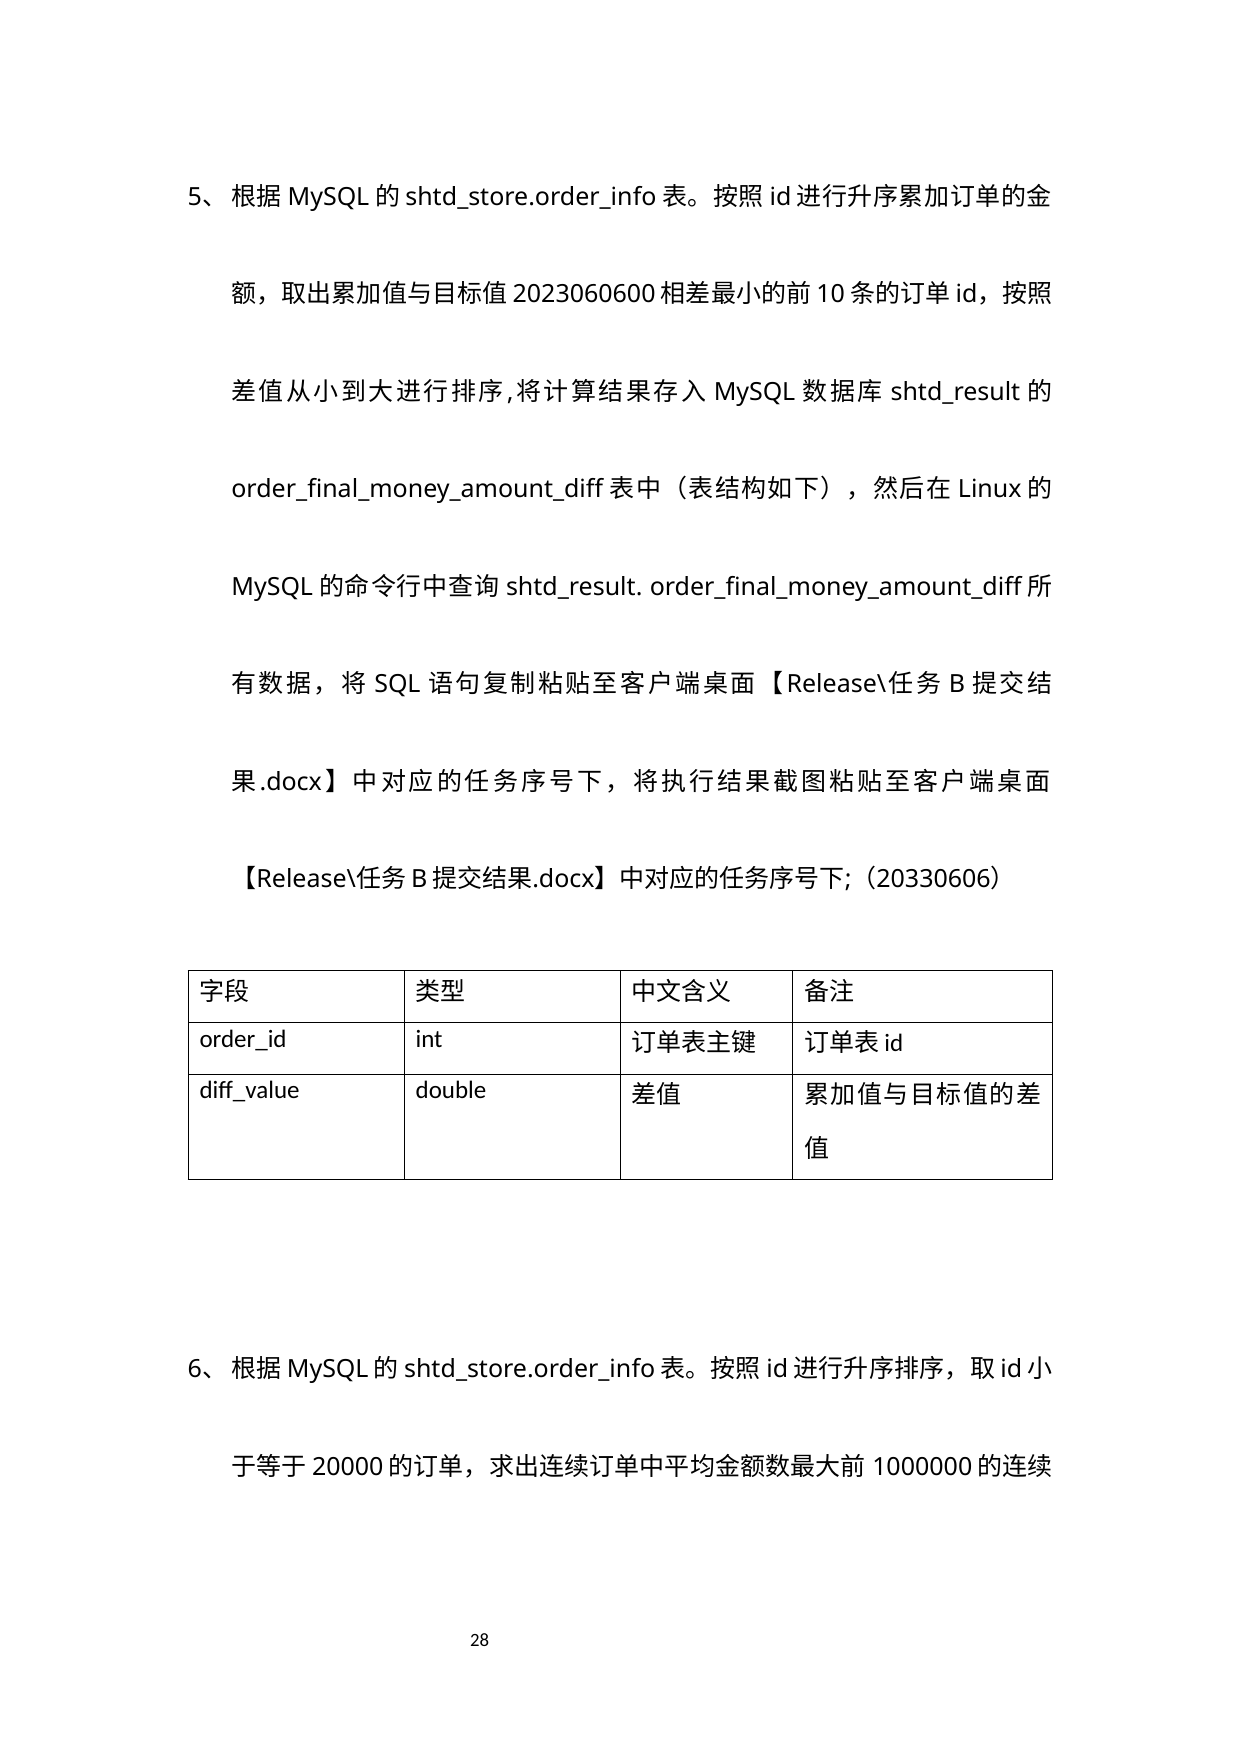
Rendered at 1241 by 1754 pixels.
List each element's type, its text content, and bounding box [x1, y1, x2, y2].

table_header 字段 [189, 971, 404, 1022]
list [187, 1334, 1053, 1497]
table_header 类型 [405, 971, 620, 1022]
table_cell 订单表主键 [621, 1023, 792, 1073]
table_cell 订单表id [793, 1023, 1052, 1073]
table_header 备注 [793, 971, 1052, 1022]
table_cell 差值 [621, 1075, 792, 1179]
table_cell double [405, 1075, 620, 1179]
table_cell order_id [189, 1023, 404, 1073]
table_cell 累加值与目标值的差值 [793, 1075, 1052, 1179]
table_cell int [405, 1023, 620, 1073]
table_header 中文含义 [621, 971, 792, 1022]
table_cell diff_value [189, 1075, 404, 1179]
list 根据MySQL的shtd_store.order_info表。按照id进行升序累加订单的金额，取出累加值与目标值2023060600相差最小的前10条的订单id，按照差值从小到大进行排序,将计算结果存入MySQL数据库shtd_result的order_final_money_amount_diff表中（表结构如下），然后在Linux的MySQL的命令行中查询shtd_result. order_final_money_amount_diff所有数据，将SQL语句复制粘贴至客户端桌面【Release\任务B提交结果.docx】中对应的任务序号下，将执行结果截图粘贴至客户端桌面【Release\任务B提交结果.docx】中对应的任务序号下;（20330606） [187, 162, 1053, 909]
